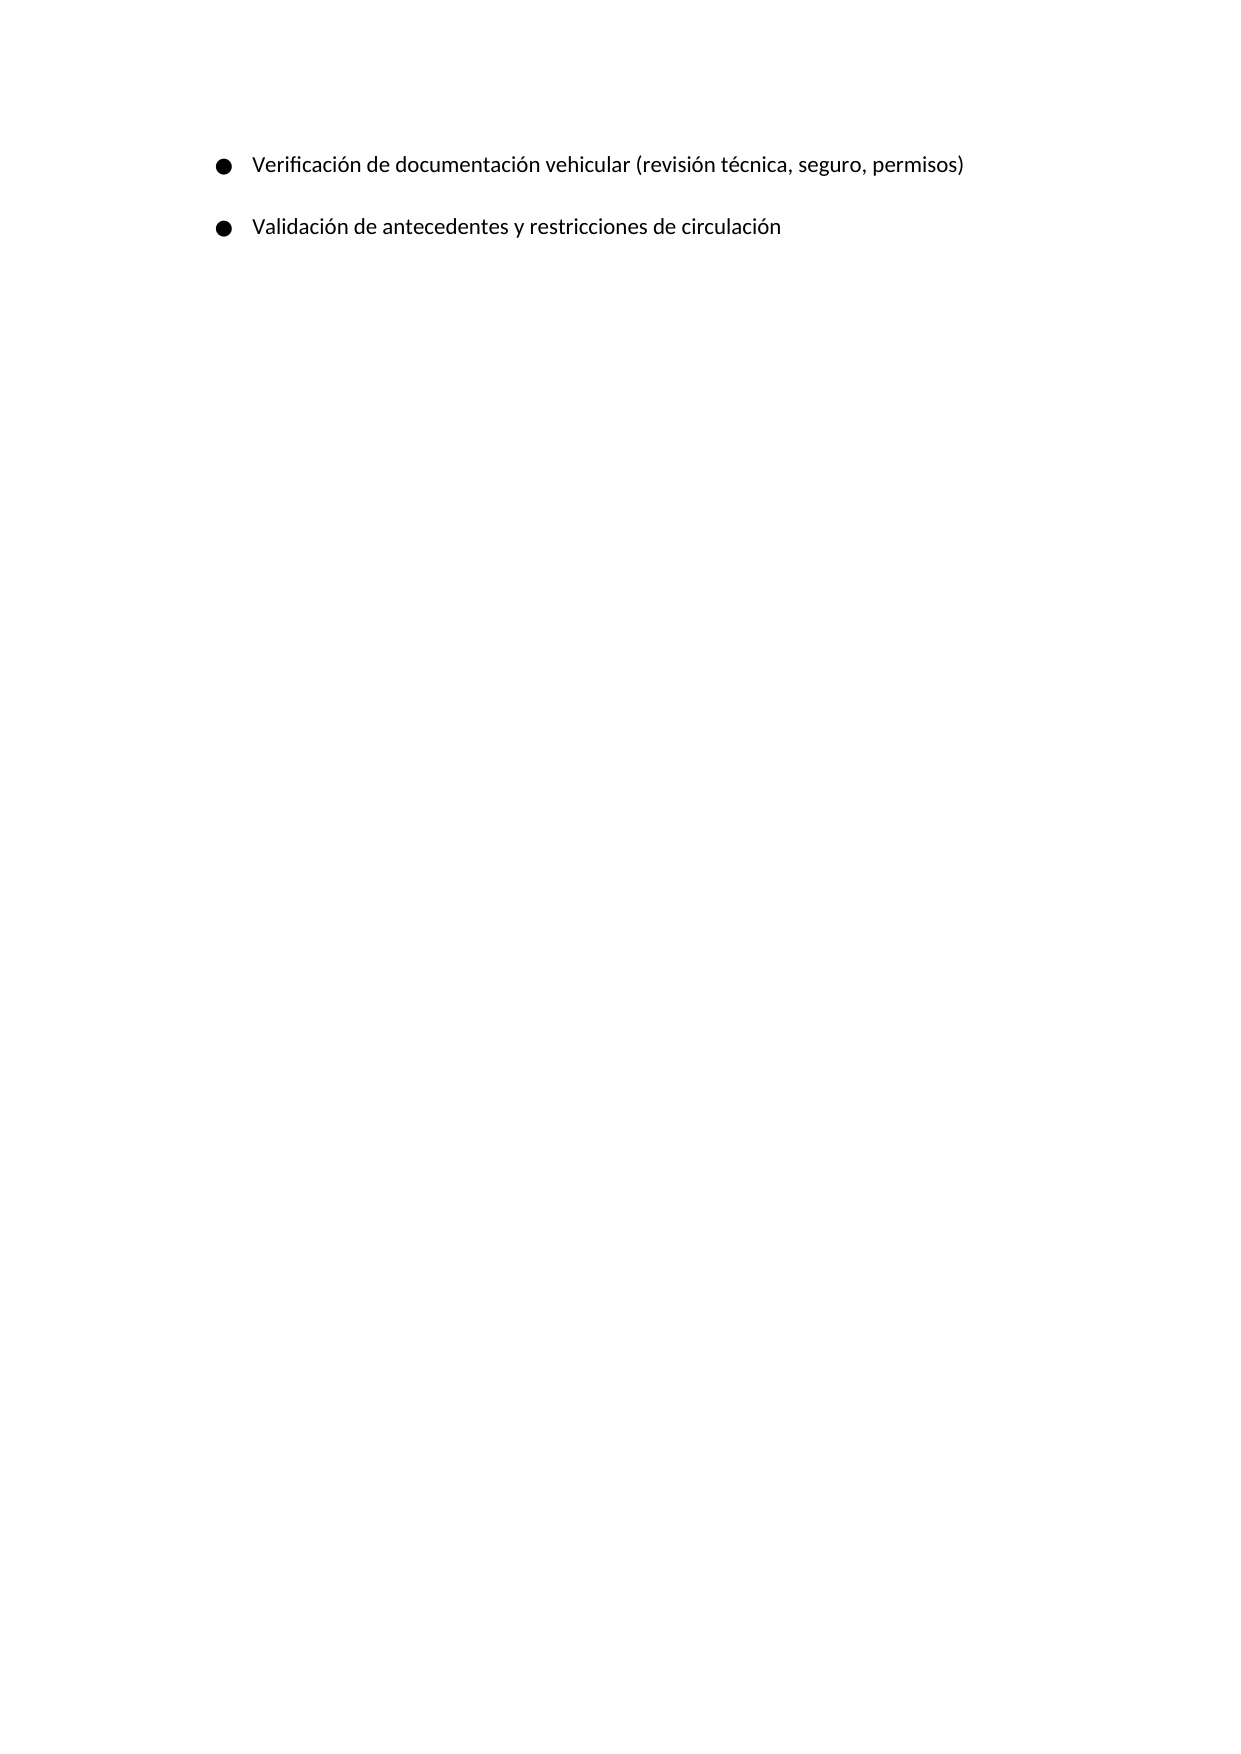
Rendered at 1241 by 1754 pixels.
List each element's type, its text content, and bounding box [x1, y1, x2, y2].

list Verificación de documentación vehicular (revisión técnica, seguro, permisos) [214, 142, 1211, 184]
list Validación de antecedentes y restricciones de circulación [214, 203, 1211, 246]
